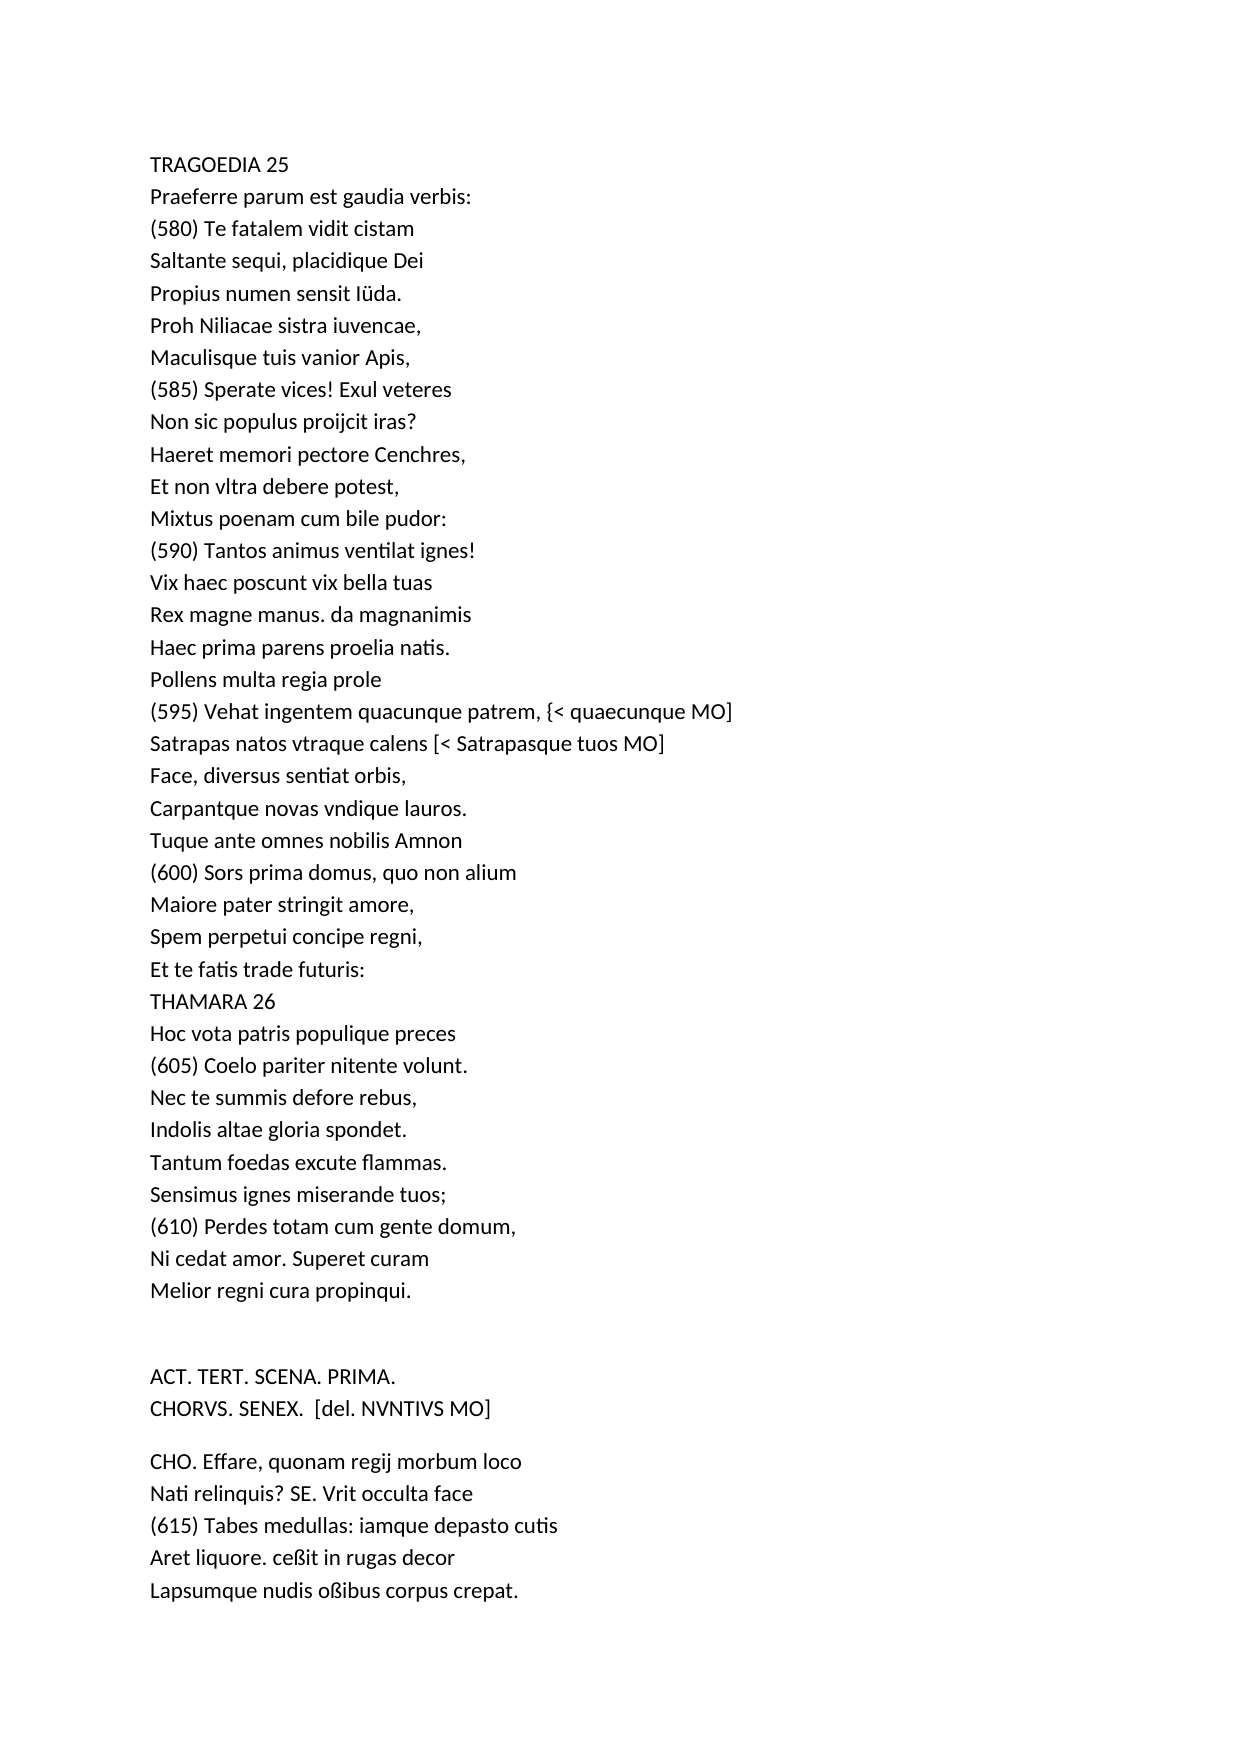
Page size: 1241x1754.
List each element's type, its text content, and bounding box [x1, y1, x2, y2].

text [150, 150, 1090, 1304]
text ACT. TERT. SCENA. PRIMA. CHORVS. SENEX. [del. NVNTIVS MO] [150, 1329, 1090, 1422]
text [150, 1447, 1090, 1604]
